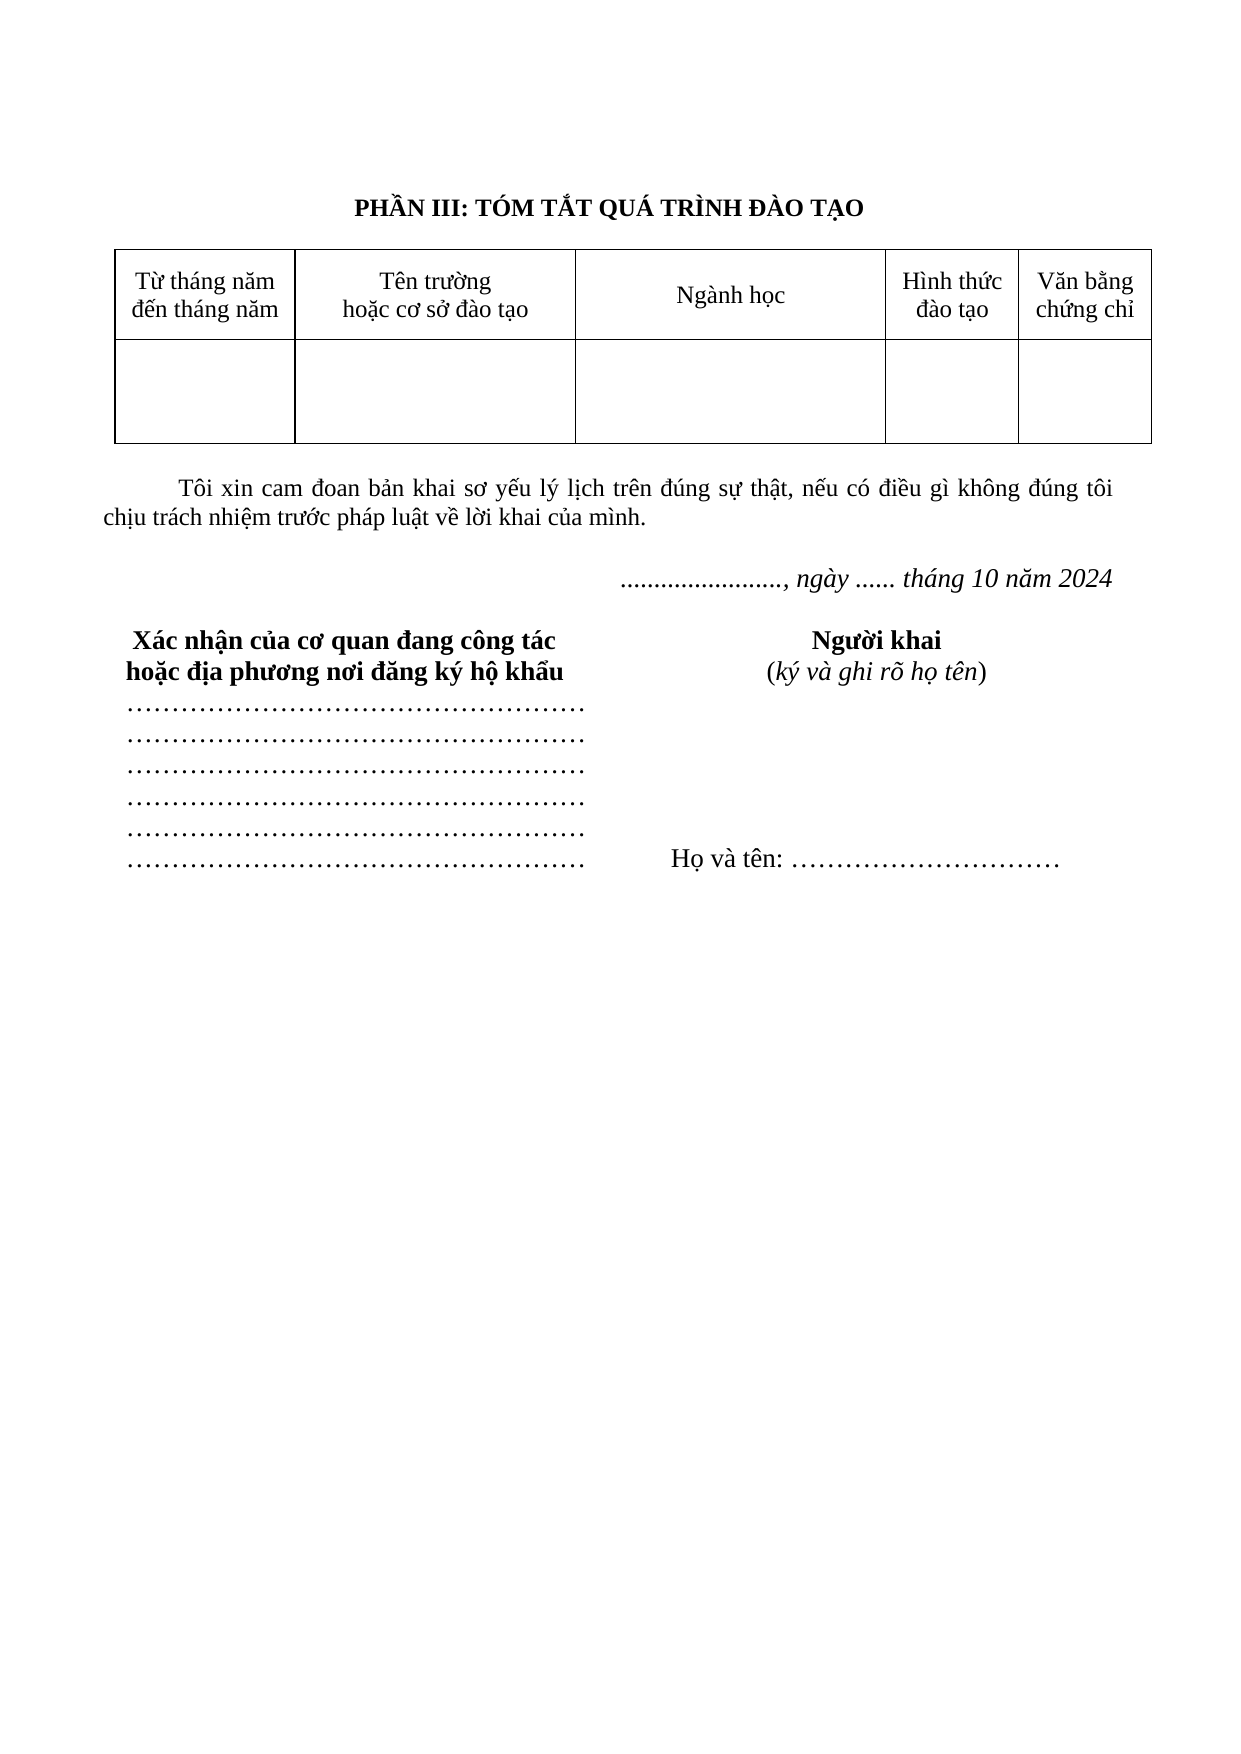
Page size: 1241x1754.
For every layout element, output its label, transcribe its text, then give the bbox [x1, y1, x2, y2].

table_header Ngành học [576, 250, 885, 339]
table_cell [1019, 340, 1151, 443]
table_cell [576, 340, 885, 443]
table_header Hình thức đào tạo [886, 250, 1018, 339]
table_header Văn bằng chứng chỉ [1019, 250, 1151, 339]
table_cell [116, 340, 294, 443]
table_cell [296, 340, 575, 443]
table_header Người khai (ký và ghi rõ họ tên) Họ và tên: ………………………… [616, 624, 1116, 873]
text ........................, ngày ...... tháng 10 năm 2024 [103, 562, 1116, 593]
table_header Xác nhận của cơ quan đang công tác hoặc địa phương nơi đăng ký hộ khẩu …………………………………………… …………………………………………… …………………………………………… …………………………………………… …………………………………………… …………………………………………… [114, 624, 616, 873]
table_header Tên trường hoặc cơ sở đào tạo [296, 250, 575, 339]
table_header Từ tháng năm đến tháng năm [116, 250, 294, 339]
text Tôi xin cam đoan bản khai sơ yếu lý lịch trên đúng sự thật, nếu có điều gì không đúng tôi chịu trách nhiệm trước pháp luật về lời khai của mình. [103, 473, 1116, 531]
table_cell [886, 340, 1018, 443]
text PHẦN III: TÓM TẮT QUÁ TRÌNH ĐÀO TẠO [103, 193, 1116, 222]
